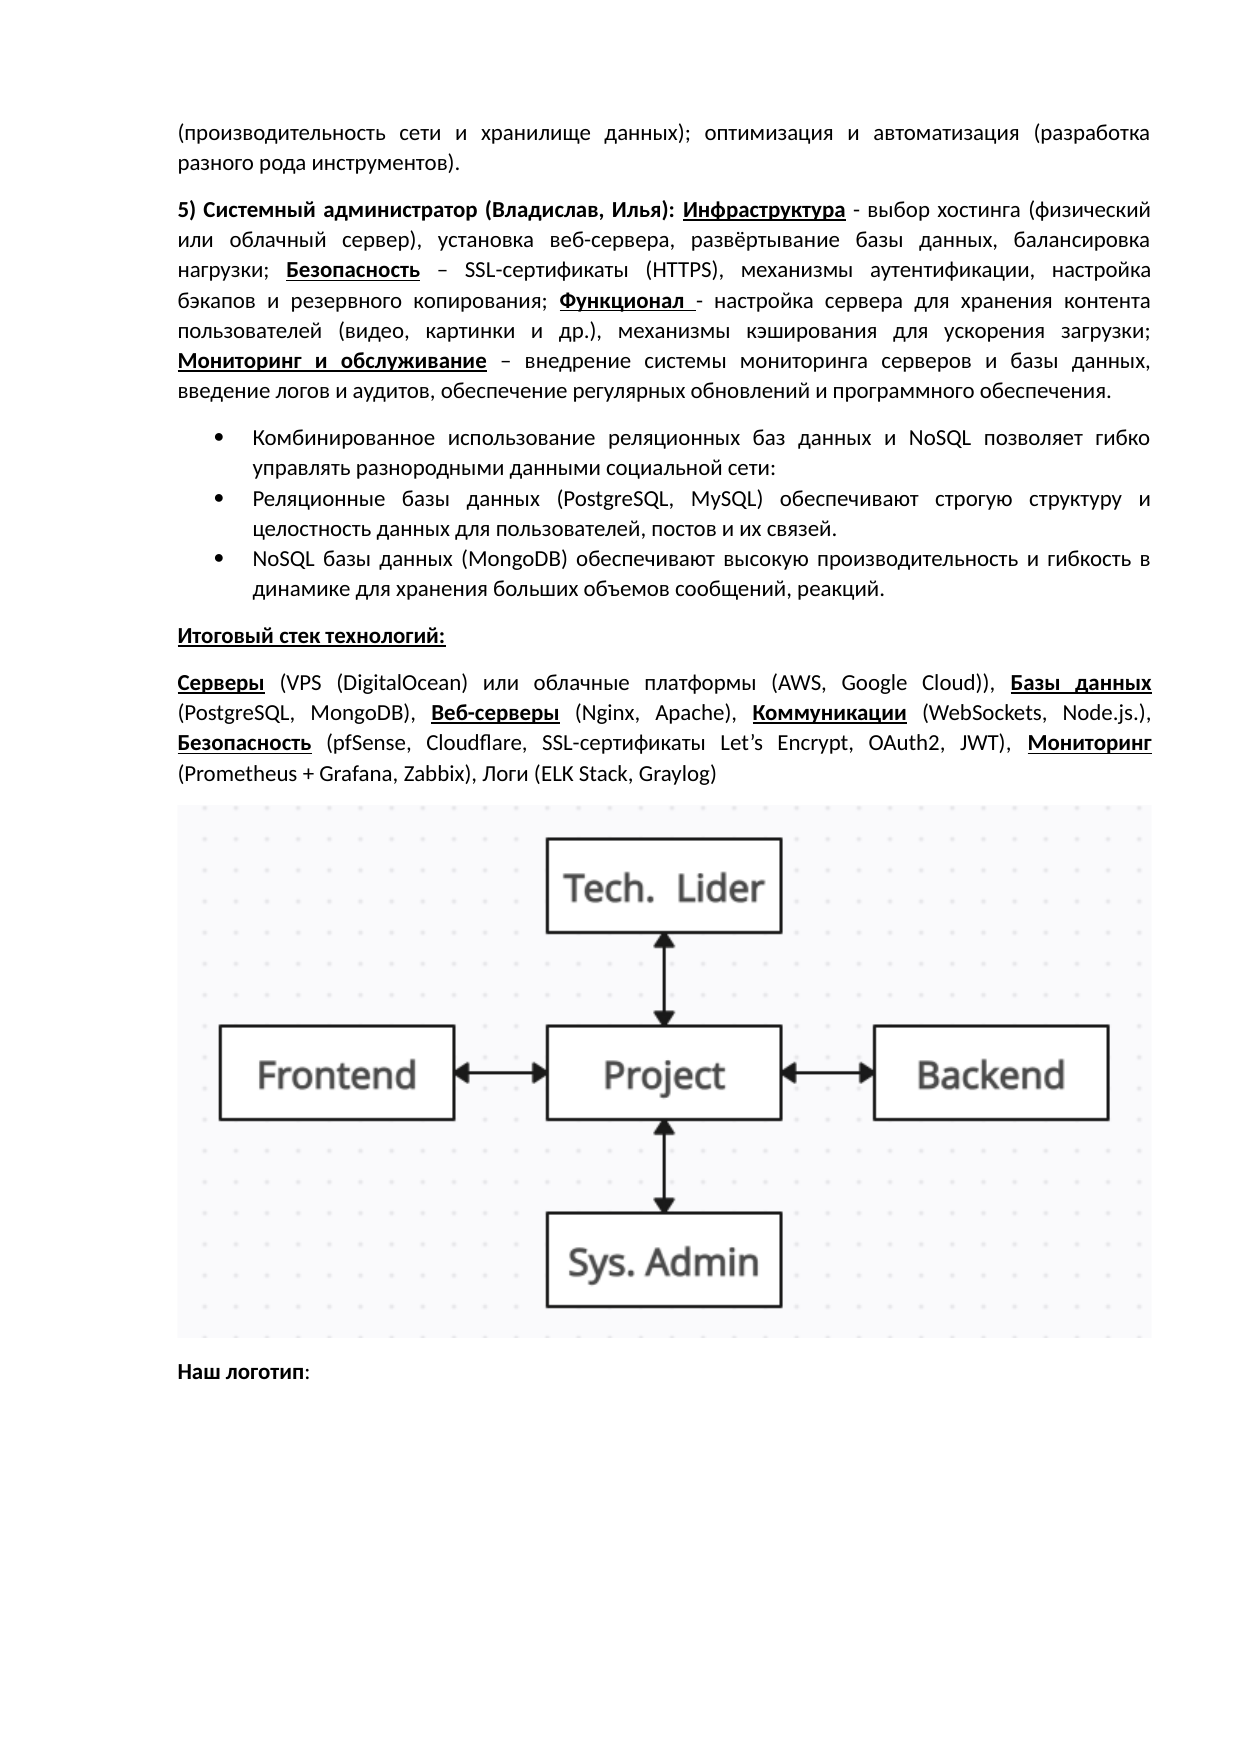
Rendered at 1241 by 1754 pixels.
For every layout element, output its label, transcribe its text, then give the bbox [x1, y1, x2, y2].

picture [177, 805, 1152, 1338]
text Итоговый стек технологий: [177, 621, 1152, 649]
list Комбинированное использование реляционных баз данных и NoSQL позволяет гибко управлять разнородными данными социальной сети: [215, 423, 1152, 482]
list Реляционные базы данных (PostgreSQL, MySQL) обеспечивают строгую структуру и целостность данных для пользователей, постов и их связей. [215, 484, 1152, 542]
text 5) Системный администратор (Владислав, Илья): Инфраструктура - выбор хостинга (физический или облачный сервер), установка веб-сервера, развёртывание базы данных, балансировка нагрузки; Безопасность – SSL-сертификаты (HTTPS), механизмы аутентификации, настройка бэкапов и резервного копирования; Функционал - настройка сервера для хранения контента пользователей (видео, картинки и др.), механизмы кэширования для ускорения загрузки; Мониторинг и обслуживание – внедрение системы мониторинга серверов и базы данных, введение логов и аудитов, обеспечение регулярных обновлений и программного обеспечения. [177, 195, 1152, 404]
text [177, 118, 1152, 176]
list NoSQL базы данных (MongoDB) обеспечивают высокую производительность и гибкость в динамике для хранения больших объемов сообщений, реакций. [215, 544, 1152, 602]
text Наш логотип: [177, 1357, 1152, 1385]
text Серверы (VPS (DigitalOcean) или облачные платформы (AWS, Google Cloud)), Базы данных (PostgreSQL, MongoDB), Веб-серверы (Nginx, Apache), Коммуникации (WebSockets, Node.js.), Безопасность (pfSense, Cloudflare, SSL-сертификаты Let’s Encrypt, OAuth2, JWT), Мониторинг (Prometheus + Grafana, Zabbix), Логи (ELK Stack, Graylog) [177, 668, 1152, 787]
